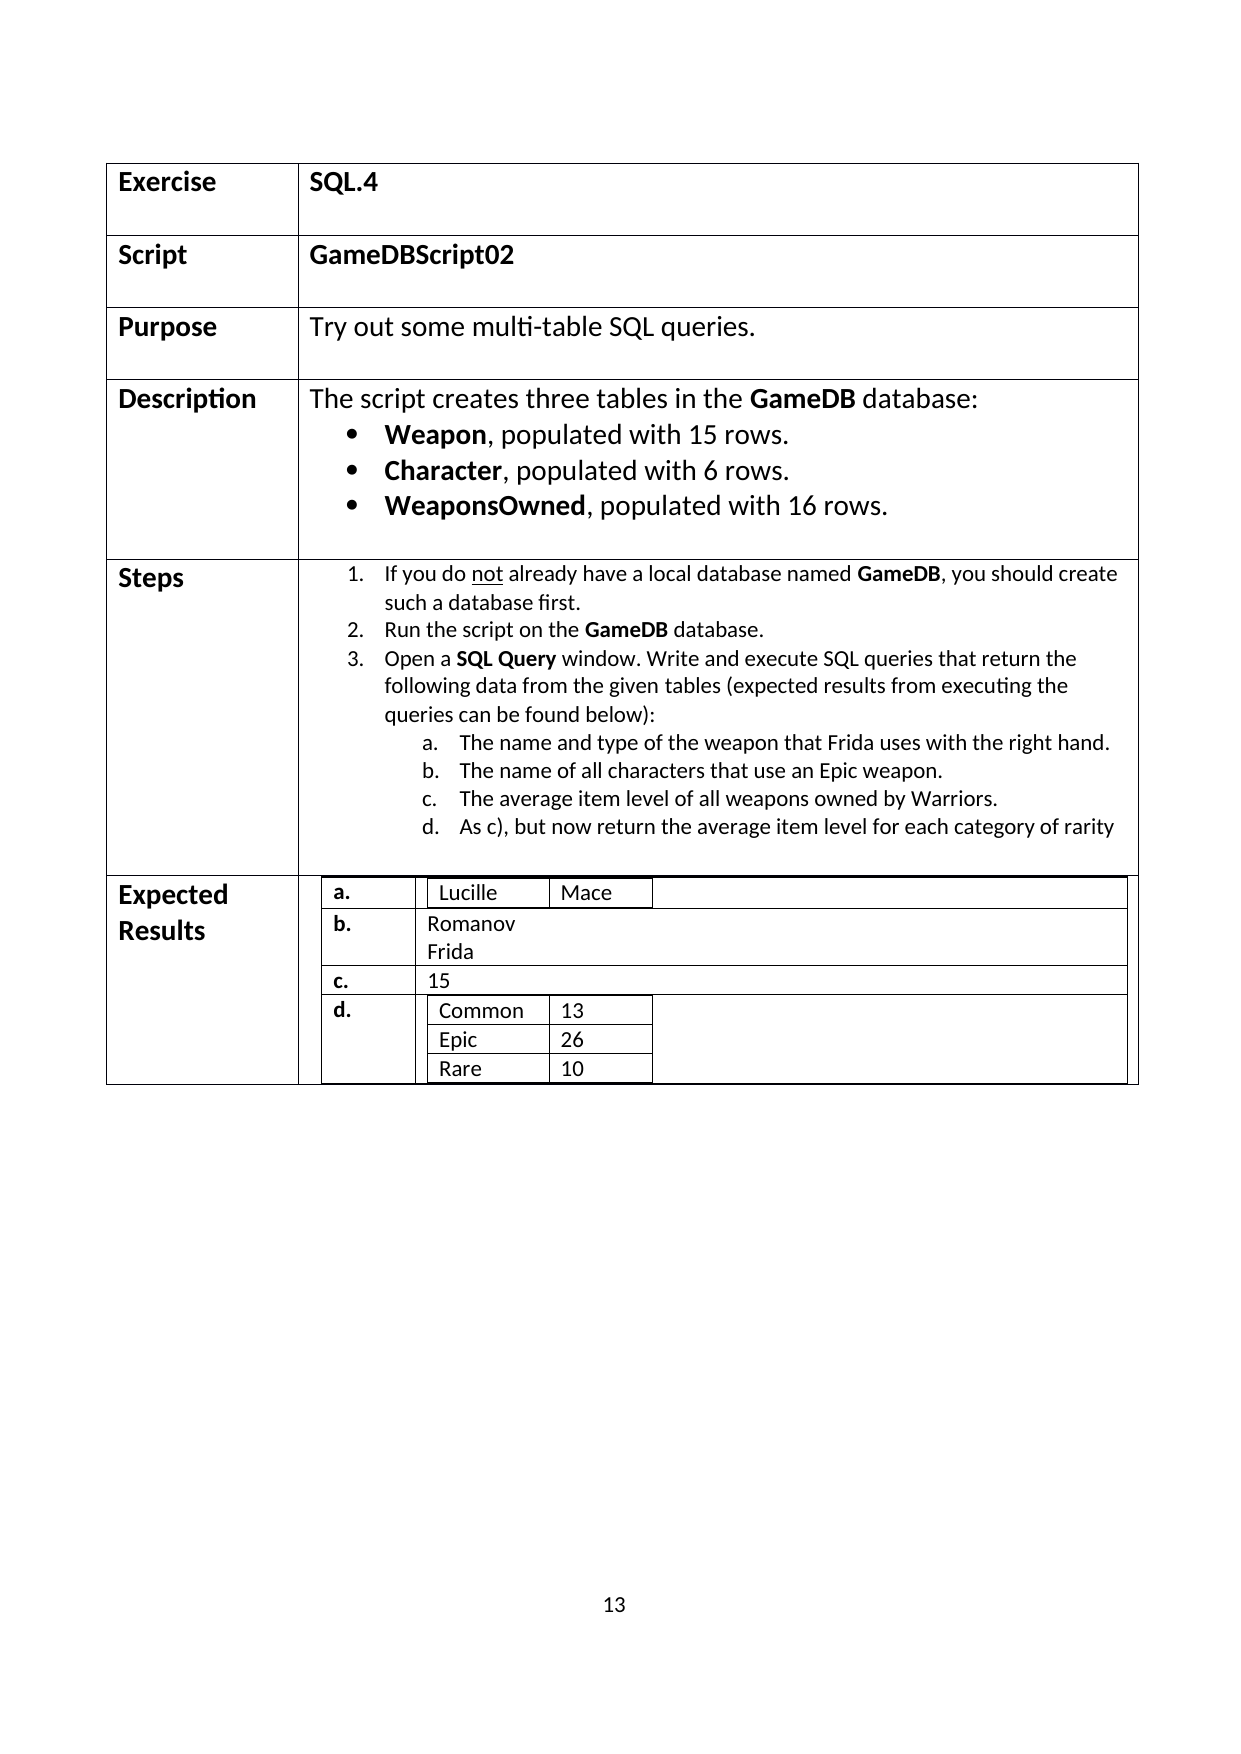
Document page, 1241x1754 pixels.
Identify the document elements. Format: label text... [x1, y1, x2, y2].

table_header Exercise [107, 164, 298, 235]
table_cell Steps [107, 560, 298, 875]
table_cell [416, 966, 1127, 994]
table_cell [428, 1025, 549, 1053]
table_cell [428, 1054, 549, 1082]
table_cell [550, 879, 652, 907]
table_cell [299, 876, 321, 1084]
table_cell [416, 878, 427, 908]
table_cell Try out some multi-table SQL queries. [299, 308, 1138, 379]
table_cell The script creates three tables in the GameDB database: Weapon, populated with 15 rows. Character, populated with 6 rows. WeaponsOwned, populated with 16 rows. [299, 380, 1138, 558]
table_cell Script [107, 236, 298, 307]
table_cell [550, 996, 652, 1024]
table_cell [1128, 876, 1138, 1084]
table_cell [322, 909, 415, 965]
table_cell If you do not already have a local database named GameDB, you should create such a database first. Run the script on the GameDB database. Open a SQL Query window. Write and execute SQL queries that return the following data from the given tables (expected results from executing the queries can be found below): The name and type of the weapon that Frida uses with the right hand. The name of all characters that use an Epic weapon. The average item level of all weapons owned by Warriors. As c), but now return the average item level for each category of rarity [299, 560, 1138, 875]
table_cell Expected Results [107, 876, 298, 1084]
table_cell Description [107, 380, 298, 558]
table_cell [550, 1025, 652, 1053]
table_cell [322, 878, 415, 908]
table_cell [416, 909, 1127, 965]
table_cell Purpose [107, 308, 298, 379]
table_cell [428, 879, 549, 907]
table_cell GameDBScript02 [299, 236, 1138, 307]
table_cell [550, 1054, 652, 1082]
table_cell [653, 995, 1127, 1083]
table_cell [416, 995, 427, 1083]
table_cell [428, 996, 549, 1024]
table_cell [322, 995, 415, 1083]
table_cell [322, 966, 415, 994]
table_header SQL.4 [299, 164, 1138, 235]
table_cell [653, 878, 1127, 908]
